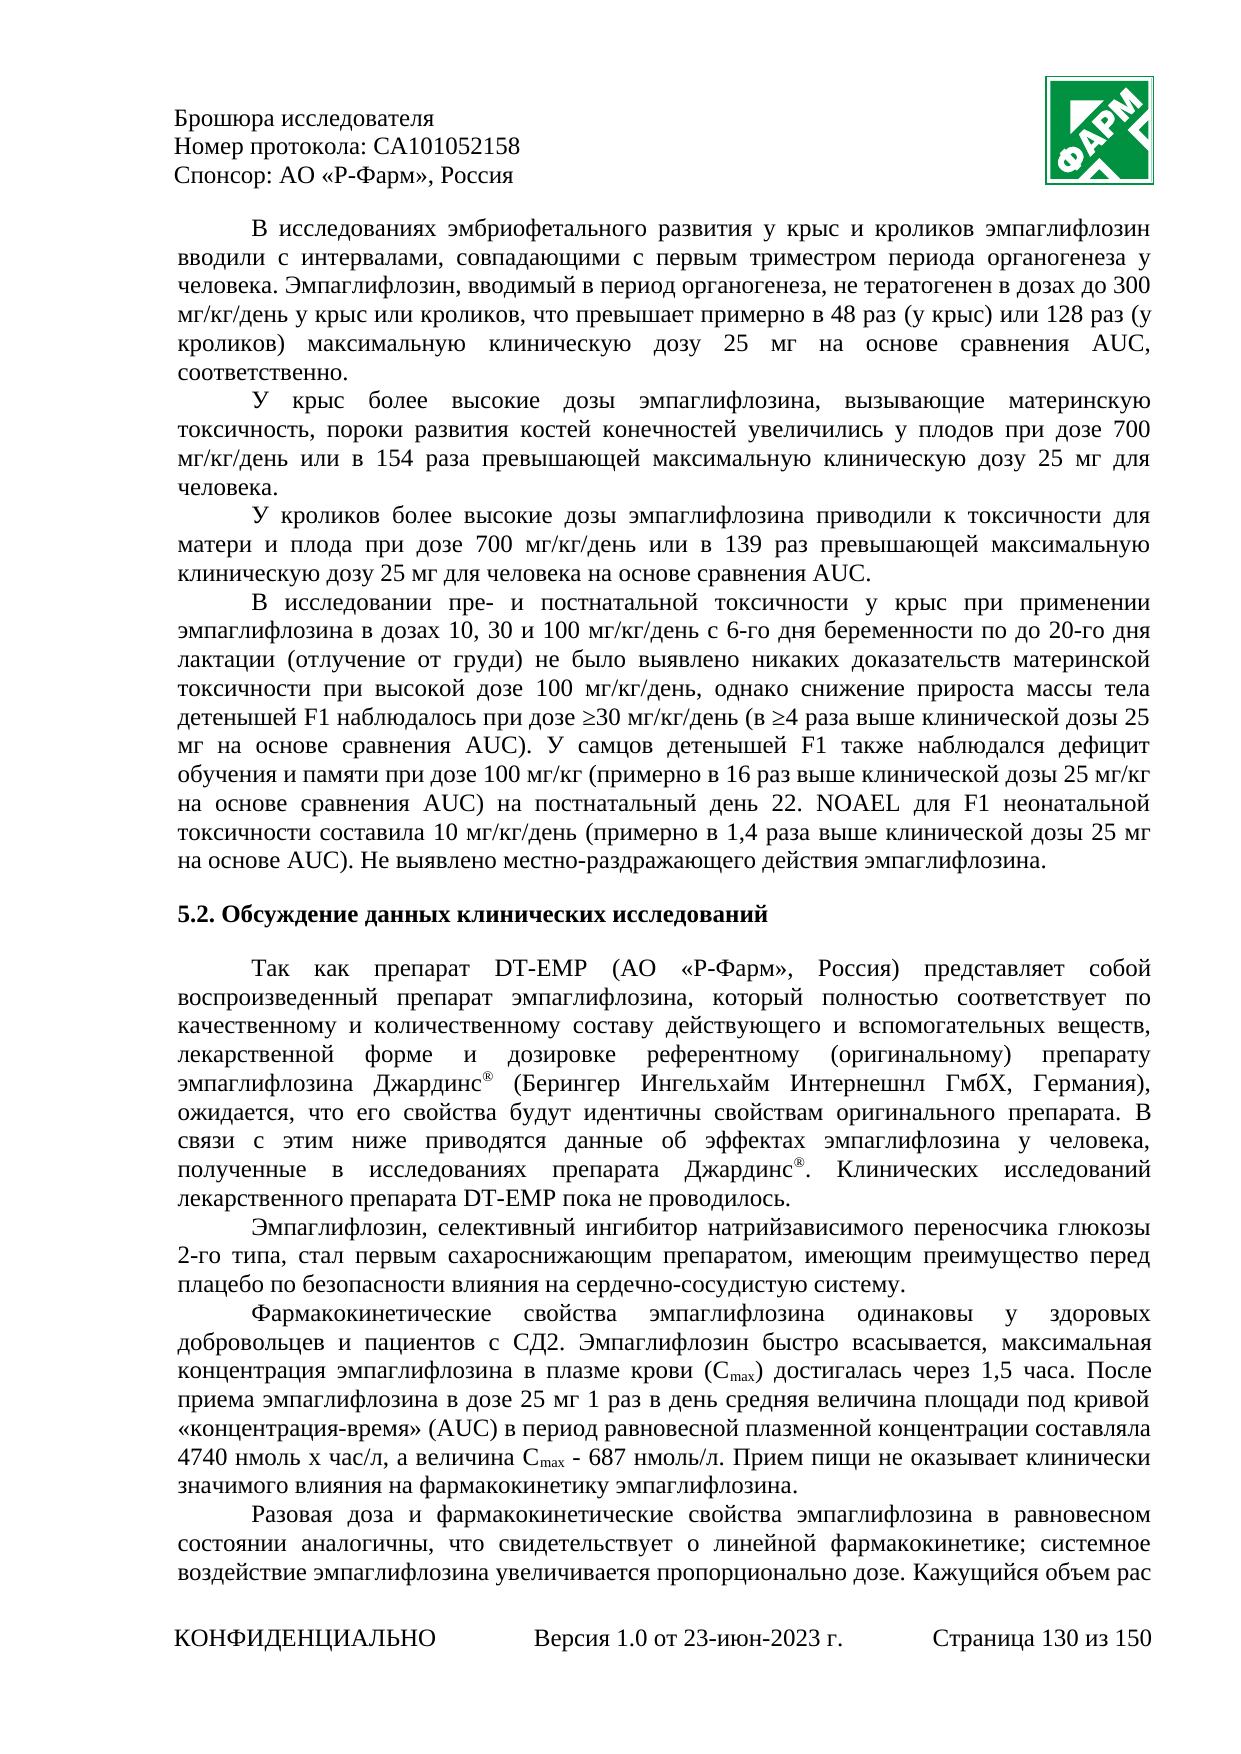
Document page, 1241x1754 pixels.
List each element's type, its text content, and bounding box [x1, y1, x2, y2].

subtitle 5.2. Обсуждение данных клинических исследований [177, 899, 1152, 928]
text У кроликов более высокие дозы эмпаглифлозина приводили к токсичности для матери и плода при дозе 700 мг/кг/день или в 139 раз превышающей максимальную клиническую дозу 25 мг для человека на основе сравнения AUC. [177, 500, 1152, 587]
text Так как препарат DT-EMP (АО «Р-Фарм», Россия) представляет собой воспроизведенный препарат эмпаглифлозина, который полностью соответствует по качественному и количественному составу действующего и вспомогательных веществ, лекарственной форме и дозировке референтному (оригинальному) препарату эмпаглифлозина Джардинс® (Берингер Ингельхайм Интернешнл ГмбХ, Германия), ожидается, что его свойства будут идентичны свойствам оригинального препарата. В связи с этим ниже приводятся данные об эффектах эмпаглифлозина у человека, полученные в исследованиях препарата Джардинс®. Клинических исследований лекарственного препарата DT-EMP пока не проводилось. [177, 953, 1152, 1212]
text В исследованиях эмбриофетального развития у крыс и кроликов эмпаглифлозин вводили с интервалами, совпадающими с первым триместром периода органогенеза у человека. Эмпаглифлозин, вводимый в период органогенеза, не тератогенен в дозах до 300 мг/кг/день у крыс или кроликов, что превышает примерно в 48 раз (у крыс) или 128 раз (у кроликов) максимальную клиническую дозу 25 мг на основе сравнения AUC, соответственно. [177, 213, 1152, 385]
text В исследовании пре- и постнатальной токсичности у крыс при применении эмпаглифлозина в дозах 10, 30 и 100 мг/кг/день с 6-го дня беременности по до 20-го дня лактации (отлучение от груди) не было выявлено никаких доказательств материнской токсичности при высокой дозе 100 мг/кг/день, однако снижение прироста массы тела детенышей F1 наблюдалось при дозе ≥30 мг/кг/день (в ≥4 раза выше клинической дозы 25 мг на основе сравнения AUC). У самцов детенышей F1 также наблюдался дефицит обучения и памяти при дозе 100 мг/кг (примерно в 16 раз выше клинической дозы 25 мг/кг на основе сравнения AUC) на постнатальный день 22. NOAEL для F1 неонатальной токсичности составила 10 мг/кг/день (примерно в 1,4 раза выше клинической дозы 25 мг на основе AUC). Не выявлено местно-раздражающего действия эмпаглифлозина. [177, 587, 1152, 874]
text Эмпаглифлозин, селективный ингибитор натрийзависимого переносчика глюкозы 2-го типа, стал первым сахароснижающим препаратом, имеющим преимущество перед плацебо по безопасности влияния на сердечно-сосудистую систему. [177, 1212, 1152, 1298]
text У крыс более высокие дозы эмпаглифлозина, вызывающие материнскую токсичность, пороки развития костей конечностей увеличились у плодов при дозе 700 мг/кг/день или в 154 раза превышающей максимальную клиническую дозу 25 мг для человека. [177, 385, 1152, 500]
text Фармакокинетические свойства эмпаглифлозина одинаковы у здоровых добровольцев и пациентов с СД2. Эмпаглифлозин быстро всасывается, максимальная концентрация эмпаглифлозина в плазме крови (Сmах) достигалась через 1,5 часа. После приема эмпаглифлозина в дозе 25 мг 1 раз в день средняя величина площади под кривой «концентрация-время» (AUC) в период равновесной плазменной концентрации составляла 4740 нмоль х час/л, а величина Сmах - 687 нмоль/л. Прием пищи не оказывает клинически значимого влияния на фармакокинетику эмпаглифлозина. [177, 1298, 1152, 1499]
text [177, 1499, 1152, 1585]
